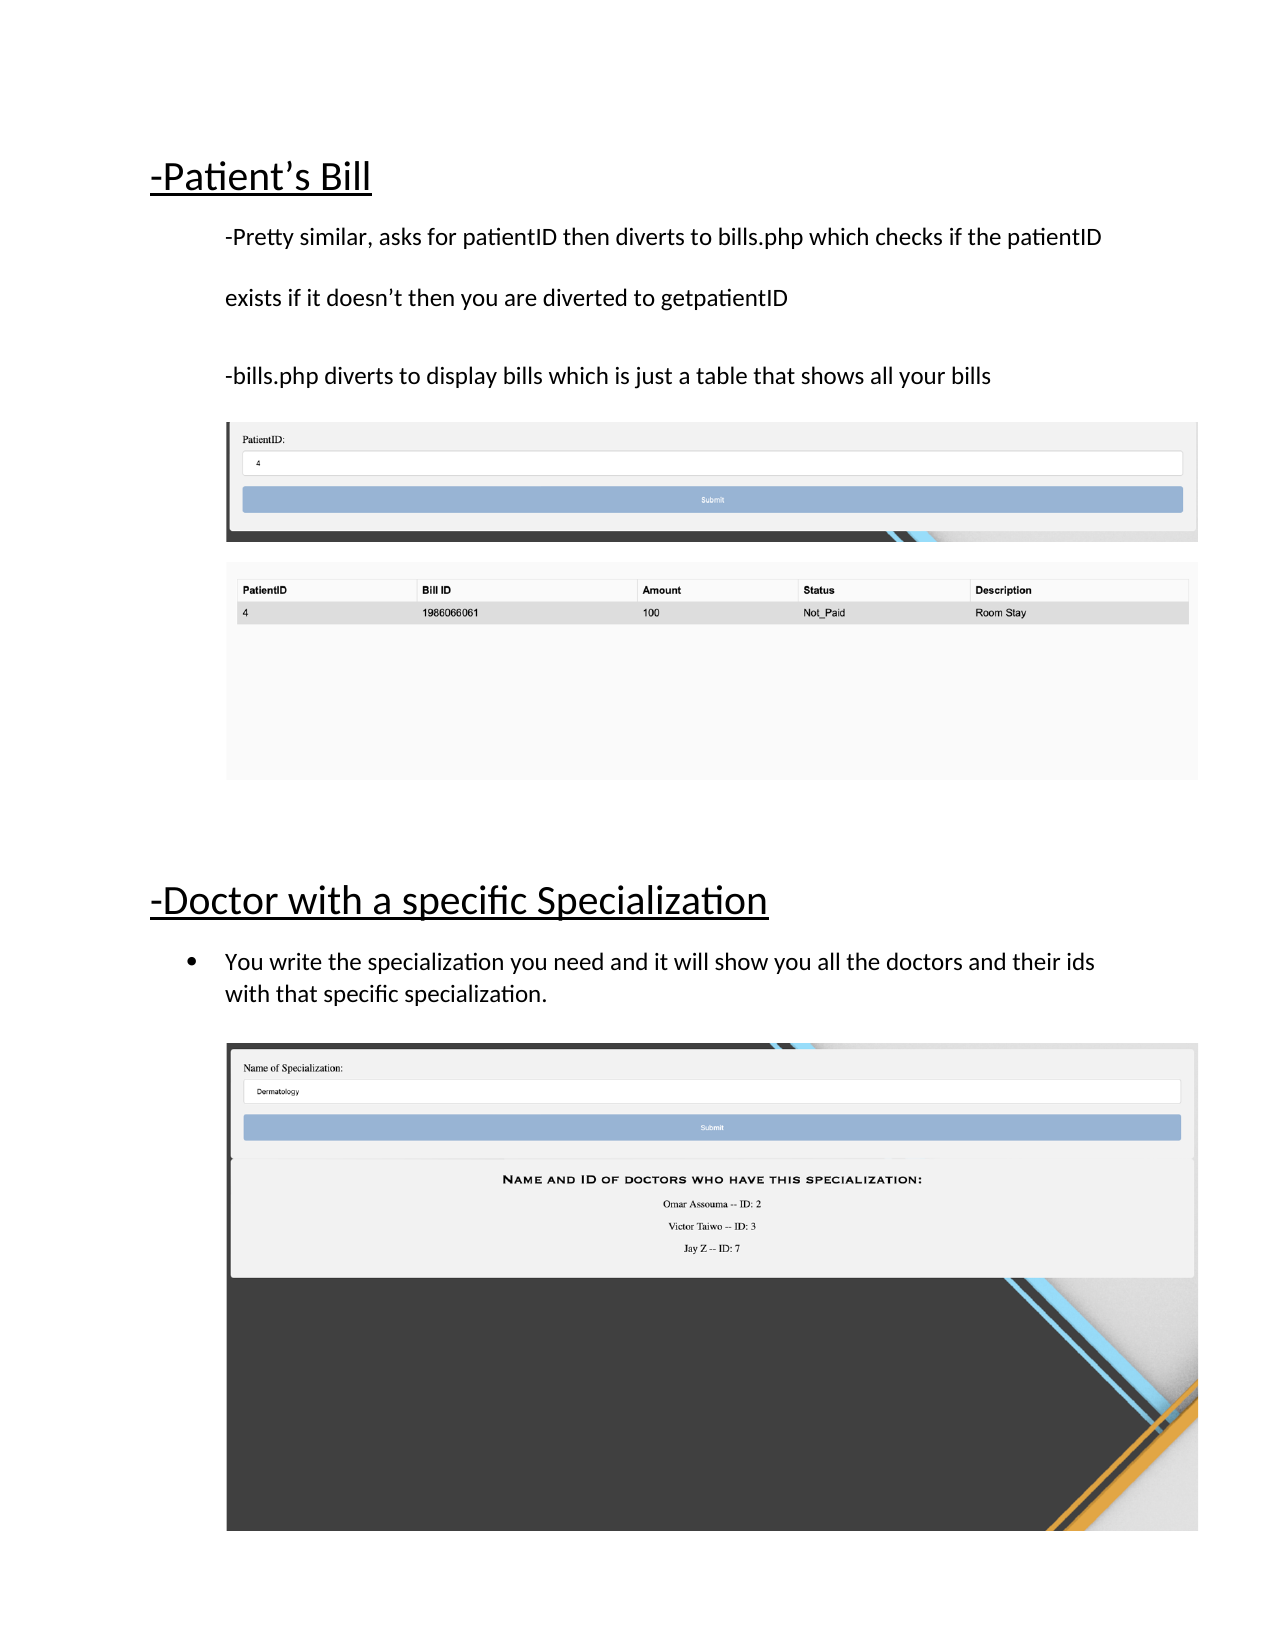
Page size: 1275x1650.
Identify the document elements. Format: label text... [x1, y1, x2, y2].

picture [225, 1043, 1197, 1529]
list You write the specialization you need and it will show you all the doctors and their ids with that specific specialization. [187, 946, 1125, 1009]
text -Pretty similar, asks for patientID then diverts to bills.php which checks if the patientID exists if it doesn’t then you are diverted to getpatientID [225, 222, 1125, 313]
text -bills.php diverts to display bills which is just a table that shows all your bills [225, 360, 1125, 391]
text -Doctor with a specific Specialization [150, 874, 1125, 925]
picture [225, 422, 1197, 541]
text -Patient’s Bill [150, 150, 1125, 201]
picture [225, 562, 1197, 779]
